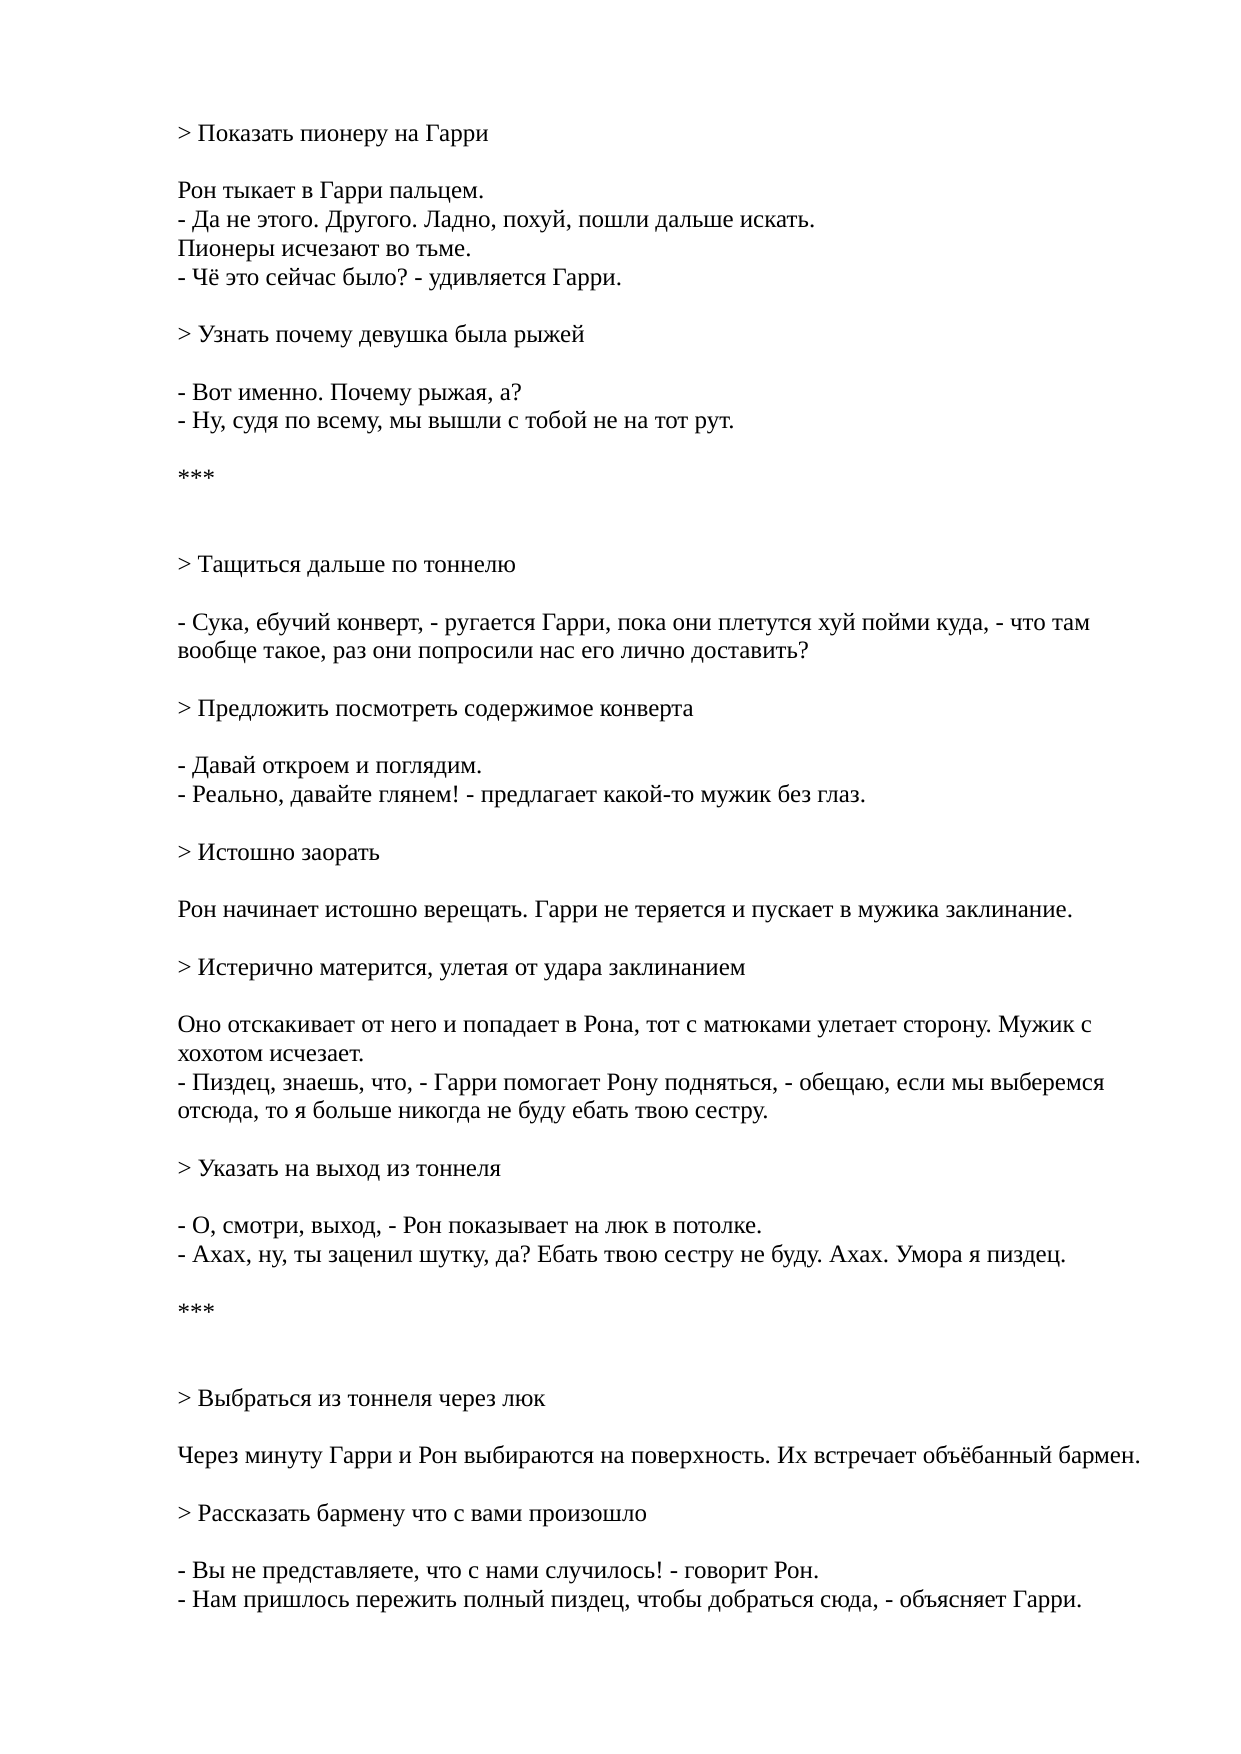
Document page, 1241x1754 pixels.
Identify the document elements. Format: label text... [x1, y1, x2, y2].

text > Выбраться из тоннеля через люк [177, 1383, 1152, 1412]
text > Предложить посмотреть содержимое конверта [177, 693, 1152, 722]
text - Вот именно. Почему рыжая, а? [177, 377, 1152, 406]
text - Да не этого. Другого. Ладно, похуй, пошли дальше искать. [177, 204, 1152, 233]
text > Истерично матерится, улетая от удара заклинанием [177, 952, 1152, 981]
text > Указать на выход из тоннеля [177, 1153, 1152, 1182]
text Рон начинает истошно верещать. Гарри не теряется и пускает в мужика заклинание. [177, 894, 1152, 923]
text Оно отскакивает от него и попадает в Рона, тот с матюками улетает сторону. Мужик с хохотом исчезает. [177, 1009, 1152, 1067]
text - Сука, ебучий конверт, - ругается Гарри, пока они плетутся хуй пойми куда, - что там вообще такое, раз они попросили нас его лично доставить? [177, 607, 1152, 664]
text - О, смотри, выход, - Рон показывает на люк в потолке. [177, 1211, 1152, 1239]
text Пионеры исчезают во тьме. [177, 233, 1152, 262]
text - Вы не представляете, что с нами случилось! - говорит Рон. [177, 1556, 1152, 1584]
text *** [177, 1297, 1152, 1326]
text Рон тыкает в Гарри пальцем. [177, 176, 1152, 204]
text > Рассказать бармену что с вами произошло [177, 1498, 1152, 1527]
text *** [177, 463, 1152, 492]
text - Ну, судя по всему, мы вышли с тобой не на тот рут. [177, 406, 1152, 434]
text > Узнать почему девушка была рыжей [177, 319, 1152, 348]
text Через минуту Гарри и Рон выбираются на поверхность. Их встречает объёбанный бармен. [177, 1441, 1152, 1469]
text - Чё это сейчас было? - удивляется Гарри. [177, 262, 1152, 291]
text - Пиздец, знаешь, что, - Гарри помогает Рону подняться, - обещаю, если мы выберемся отсюда, то я больше никогда не буду ебать твою сестру. [177, 1067, 1152, 1124]
text - Реально, давайте глянем! - предлагает какой-то мужик без глаз. [177, 779, 1152, 808]
text > Показать пионеру на Гарри [177, 118, 1152, 147]
text - Нам пришлось пережить полный пиздец, чтобы добраться сюда, - объясняет Гарри. [177, 1584, 1152, 1613]
text > Тащиться дальше по тоннелю [177, 549, 1152, 578]
text > Истошно заорать [177, 837, 1152, 866]
text - Давай откроем и поглядим. [177, 751, 1152, 779]
text - Ахах, ну, ты заценил шутку, да? Ебать твою сестру не буду. Ахах. Умора я пиздец. [177, 1239, 1152, 1268]
